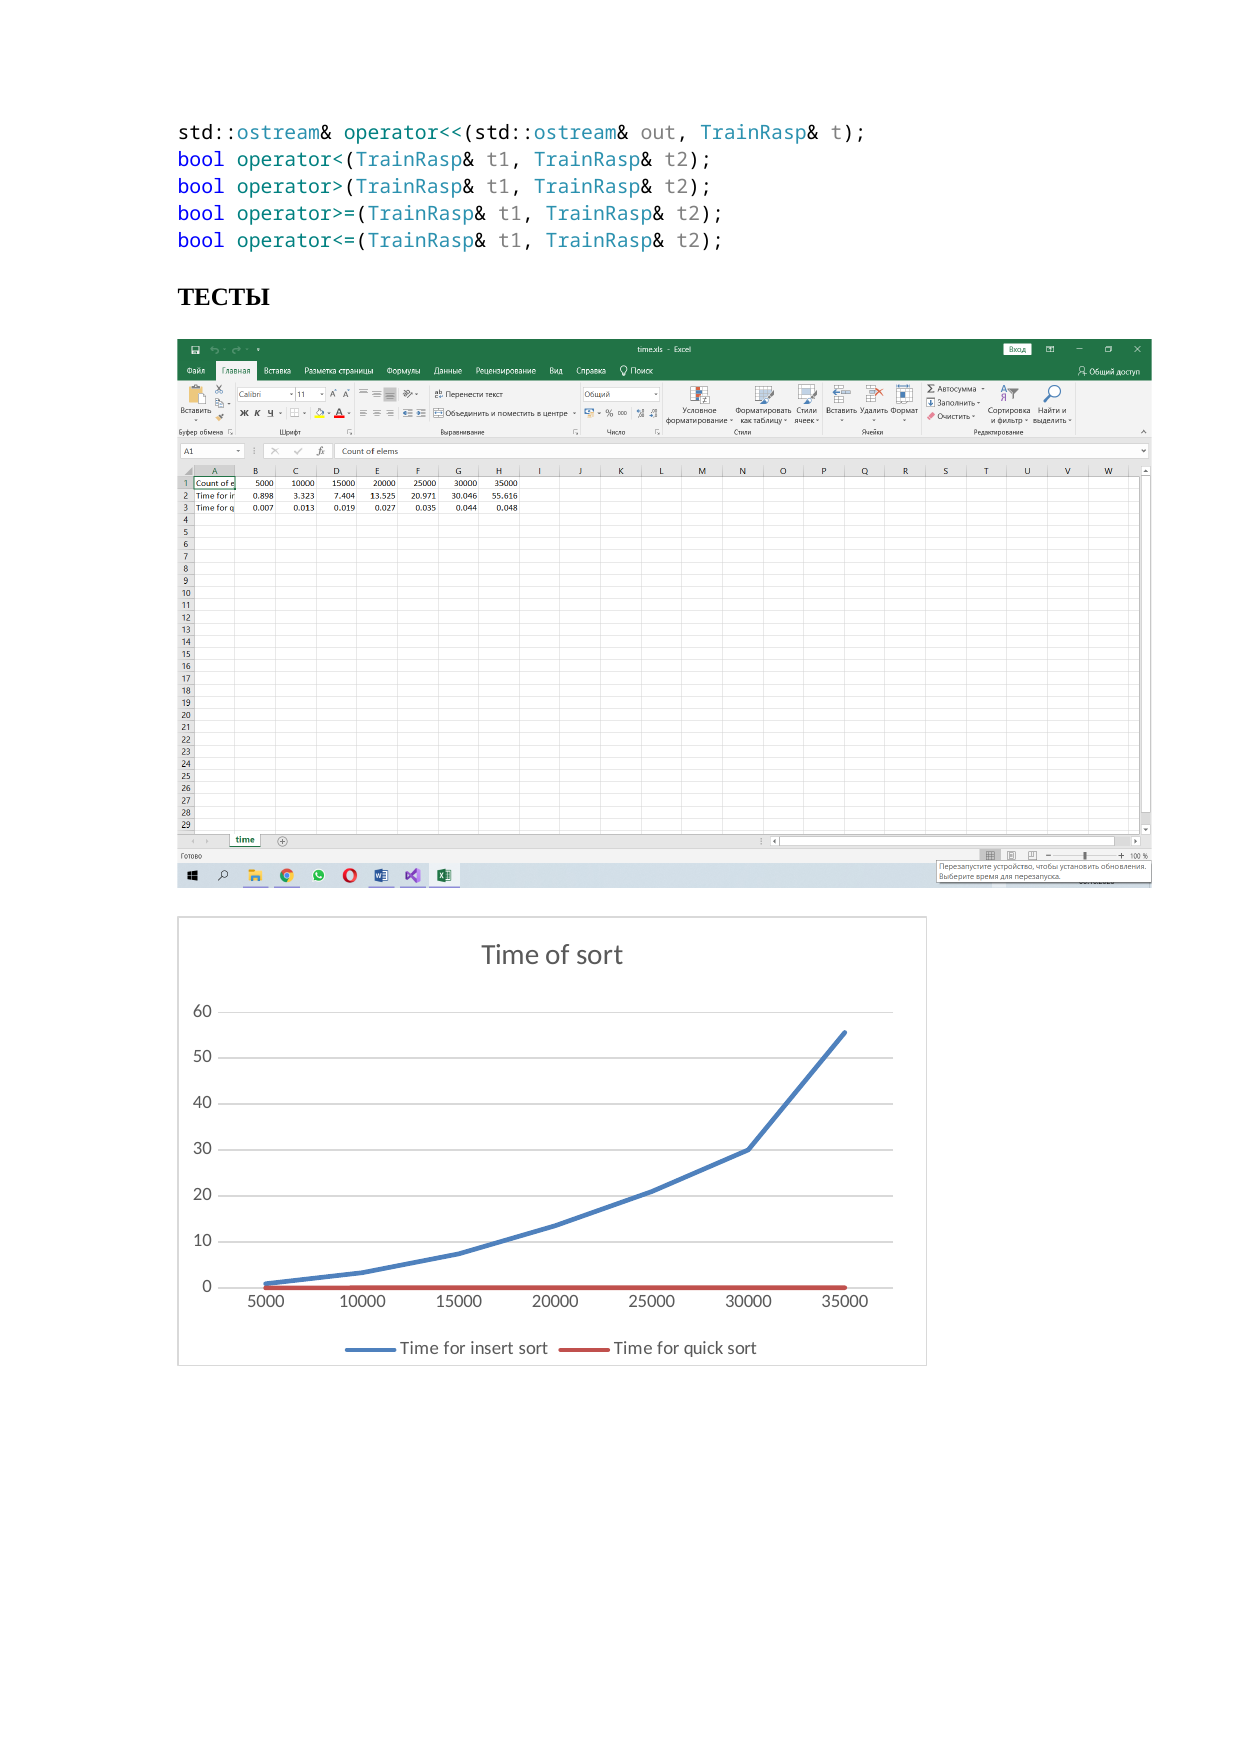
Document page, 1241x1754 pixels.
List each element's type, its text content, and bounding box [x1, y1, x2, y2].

text bool operator<(TrainRasp& t1, TrainRasp& t2); [177, 145, 1152, 172]
text bool operator<=(TrainRasp& t1, TrainRasp& t2); [177, 226, 1152, 253]
text std::ostream& operator<<(std::ostream& out, TrainRasp& t); [177, 118, 1152, 145]
picture [177, 339, 1152, 888]
text ТЕСТЫ [177, 282, 1152, 311]
text bool operator>=(TrainRasp& t1, TrainRasp& t2); [177, 199, 1152, 226]
text bool operator>(TrainRasp& t1, TrainRasp& t2); [177, 172, 1152, 199]
